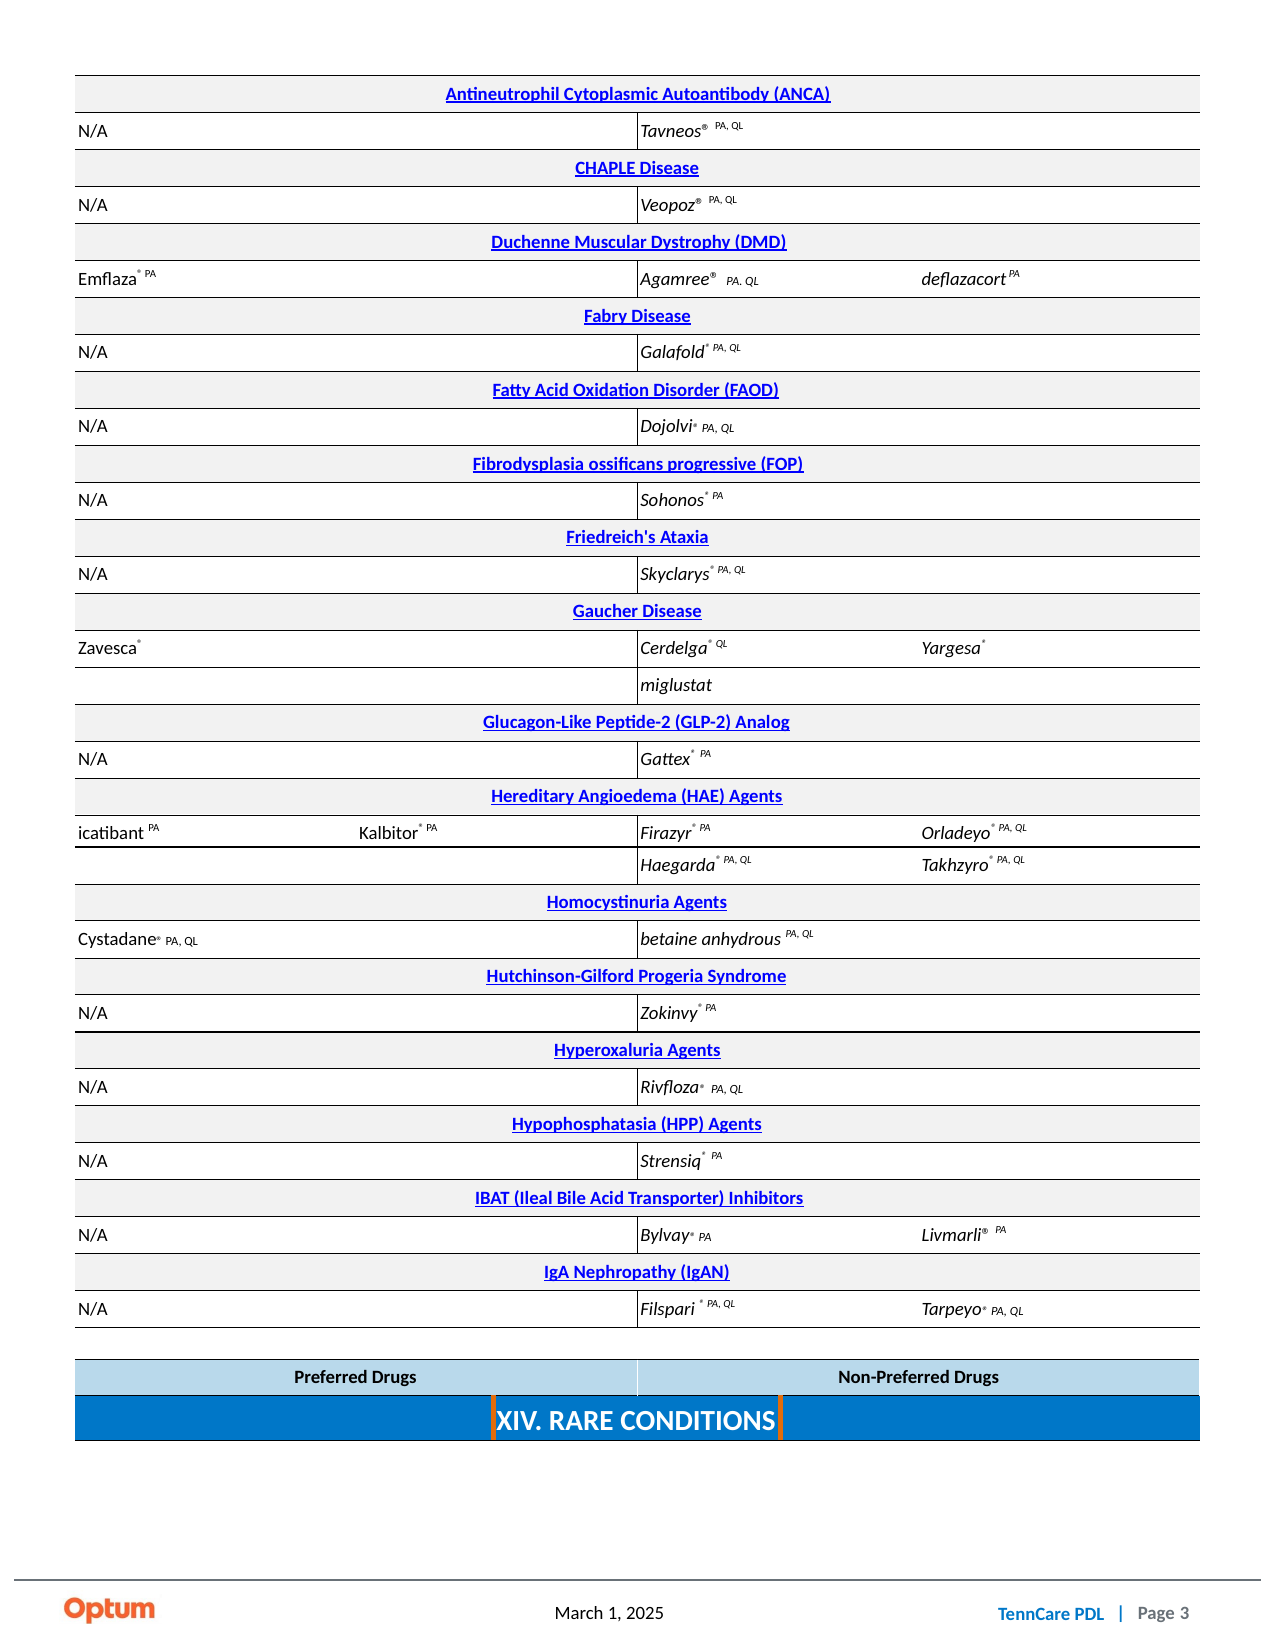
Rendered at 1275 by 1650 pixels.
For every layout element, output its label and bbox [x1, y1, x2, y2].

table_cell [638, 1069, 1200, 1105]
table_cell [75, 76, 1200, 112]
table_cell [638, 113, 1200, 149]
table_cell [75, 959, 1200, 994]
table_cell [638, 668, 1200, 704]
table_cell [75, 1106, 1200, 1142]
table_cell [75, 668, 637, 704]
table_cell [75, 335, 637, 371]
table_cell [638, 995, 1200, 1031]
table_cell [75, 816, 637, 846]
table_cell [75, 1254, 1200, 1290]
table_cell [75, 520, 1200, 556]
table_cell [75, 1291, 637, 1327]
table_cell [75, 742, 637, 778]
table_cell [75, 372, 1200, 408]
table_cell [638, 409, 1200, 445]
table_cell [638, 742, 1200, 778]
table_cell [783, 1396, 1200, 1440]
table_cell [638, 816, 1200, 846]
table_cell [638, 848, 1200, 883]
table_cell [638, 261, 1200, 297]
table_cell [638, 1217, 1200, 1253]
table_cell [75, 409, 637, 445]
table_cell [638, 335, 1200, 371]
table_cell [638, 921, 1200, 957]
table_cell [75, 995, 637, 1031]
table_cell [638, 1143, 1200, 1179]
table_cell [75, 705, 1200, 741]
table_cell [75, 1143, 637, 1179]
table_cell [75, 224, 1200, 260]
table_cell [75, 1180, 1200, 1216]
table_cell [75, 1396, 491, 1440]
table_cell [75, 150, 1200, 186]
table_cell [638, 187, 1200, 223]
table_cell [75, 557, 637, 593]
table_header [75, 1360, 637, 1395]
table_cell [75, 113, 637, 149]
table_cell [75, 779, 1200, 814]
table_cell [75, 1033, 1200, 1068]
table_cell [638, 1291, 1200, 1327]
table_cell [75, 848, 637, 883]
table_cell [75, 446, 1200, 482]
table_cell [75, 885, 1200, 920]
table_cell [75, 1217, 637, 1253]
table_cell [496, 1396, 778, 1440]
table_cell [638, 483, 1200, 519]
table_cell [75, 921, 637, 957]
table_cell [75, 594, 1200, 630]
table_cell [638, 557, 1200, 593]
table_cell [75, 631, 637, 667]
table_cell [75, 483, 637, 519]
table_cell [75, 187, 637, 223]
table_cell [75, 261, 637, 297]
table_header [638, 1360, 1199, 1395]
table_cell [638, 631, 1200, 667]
picture [59, 1590, 162, 1624]
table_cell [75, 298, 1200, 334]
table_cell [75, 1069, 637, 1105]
